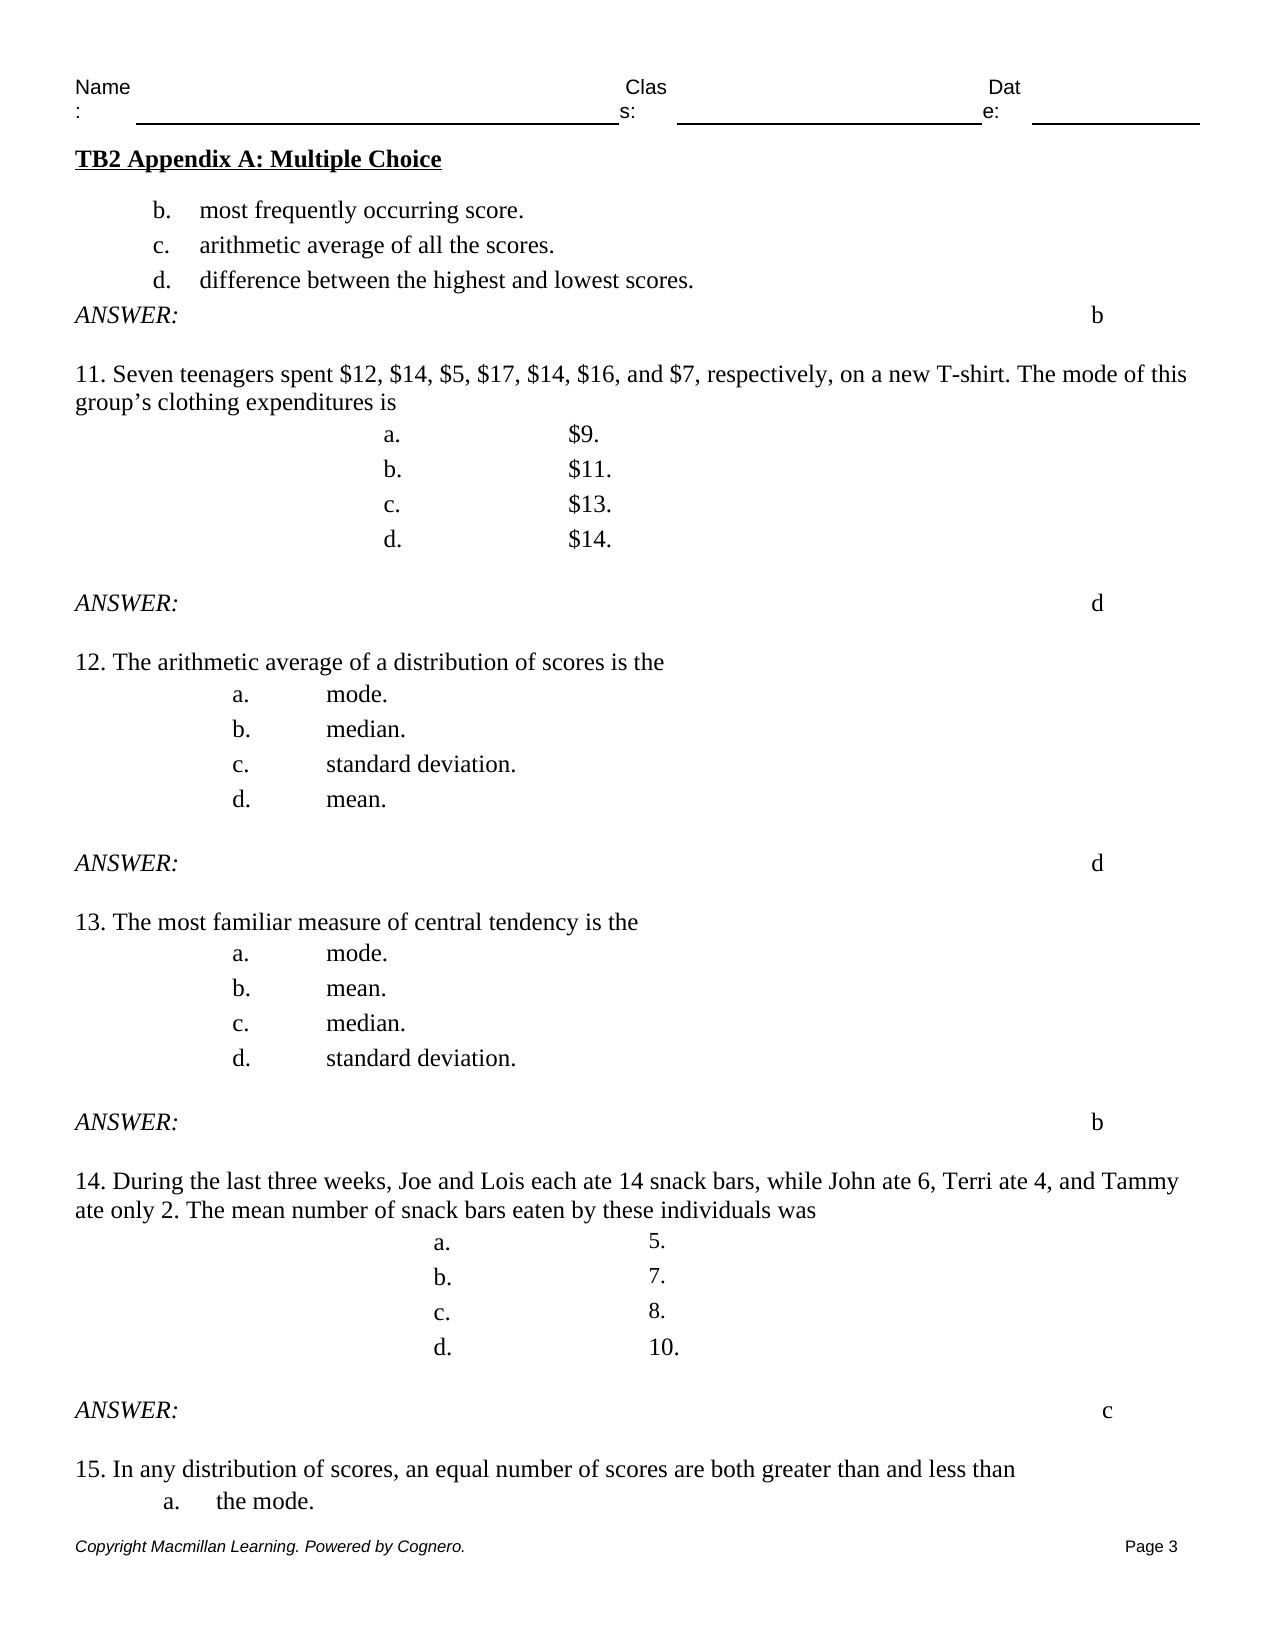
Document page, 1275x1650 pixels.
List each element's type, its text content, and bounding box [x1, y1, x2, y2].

table_header 11. Seven teenagers spent $12, $14, $5, $17, $14, $16, and $7, respectively, on a new T-shirt. The mode of this group’s clothing expenditures is [75, 359, 1200, 620]
table_header 13. The most familiar measure of central tendency is the [75, 907, 1200, 1139]
table_header 12. The arithmetic average of a distribution of scores is the [75, 647, 1200, 880]
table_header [75, 192, 1200, 332]
table_header 14. During the last three weeks, Joe and Lois each ate 14 snack bars, while John ate 6, Terri ate 4, and Tammy ate only 2. The mean number of snack bars eaten by these individuals was [75, 1166, 1200, 1428]
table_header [75, 1455, 1200, 1518]
